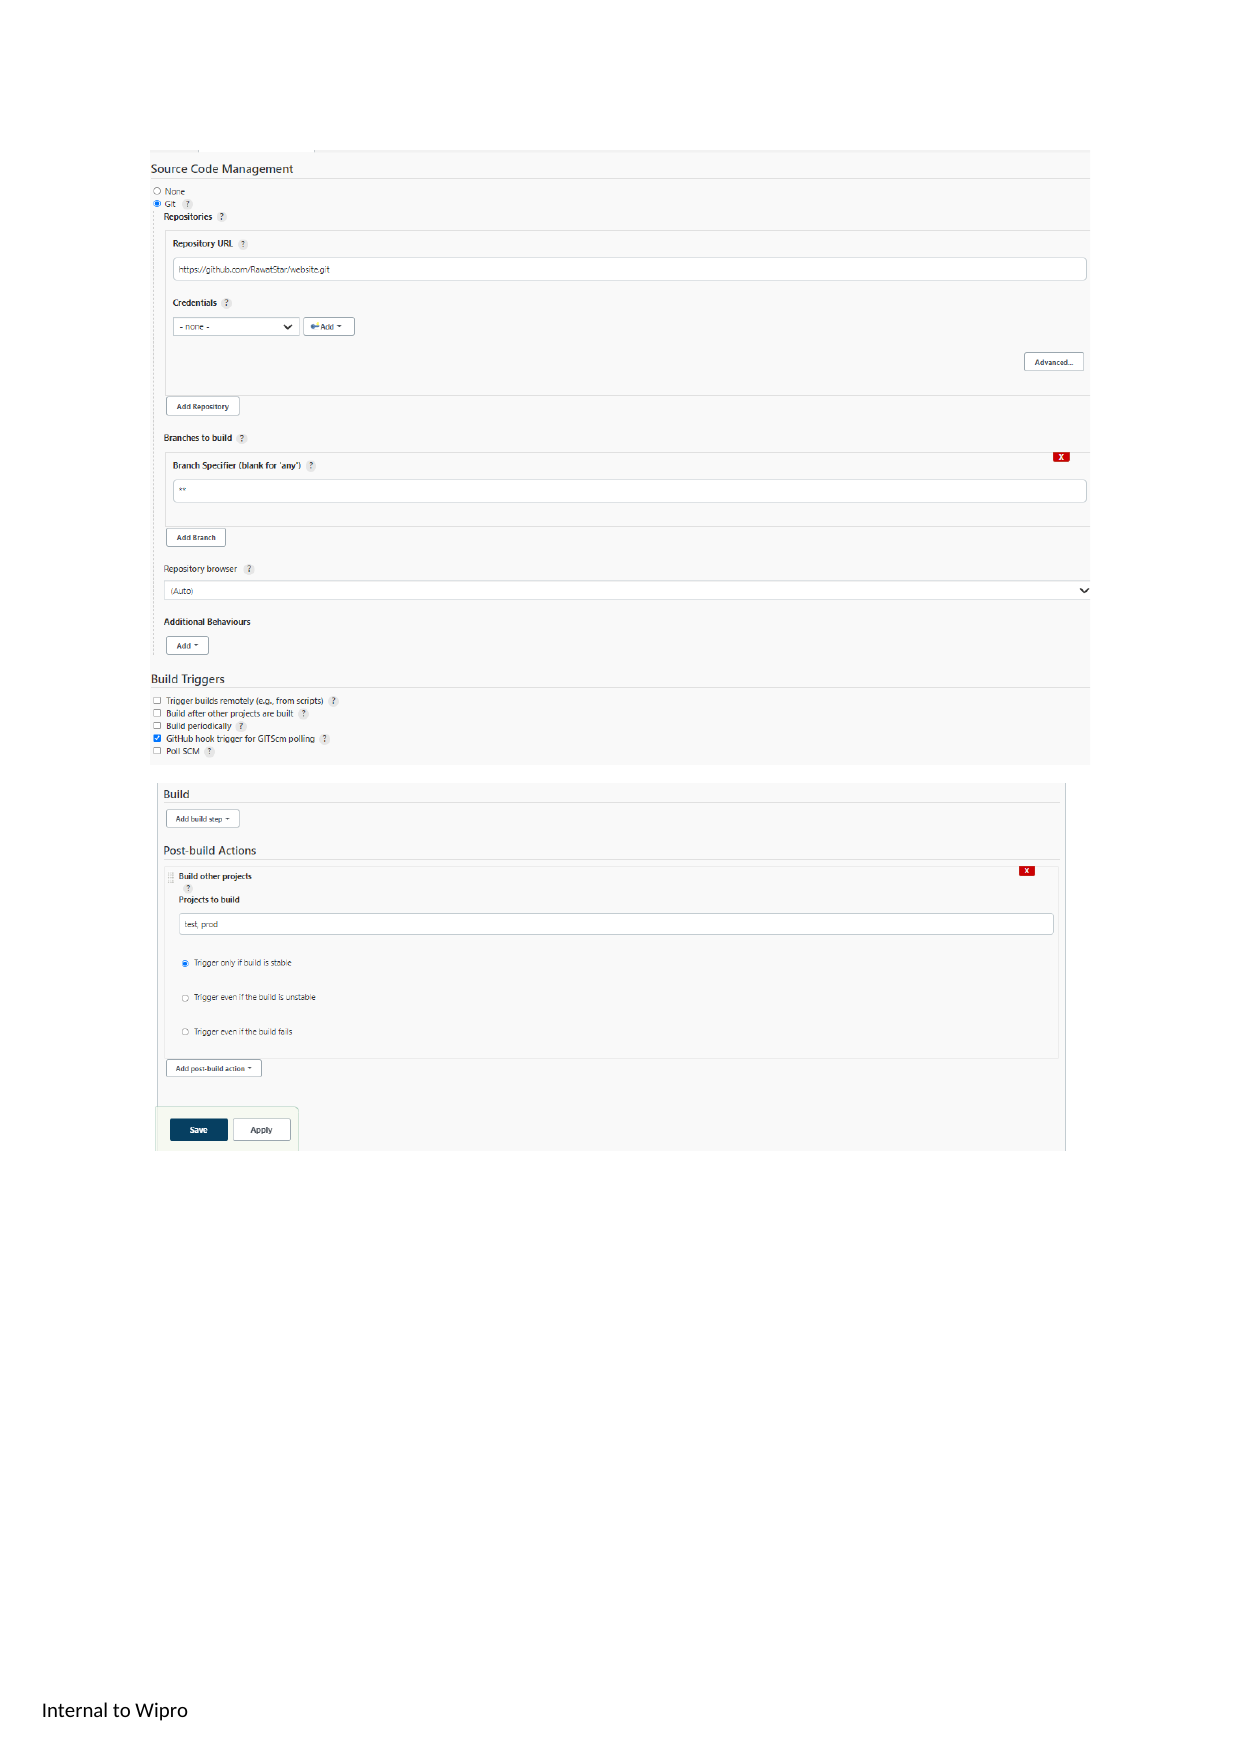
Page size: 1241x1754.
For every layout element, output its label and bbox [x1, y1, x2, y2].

picture [150, 783, 1091, 1151]
picture [150, 150, 1091, 765]
